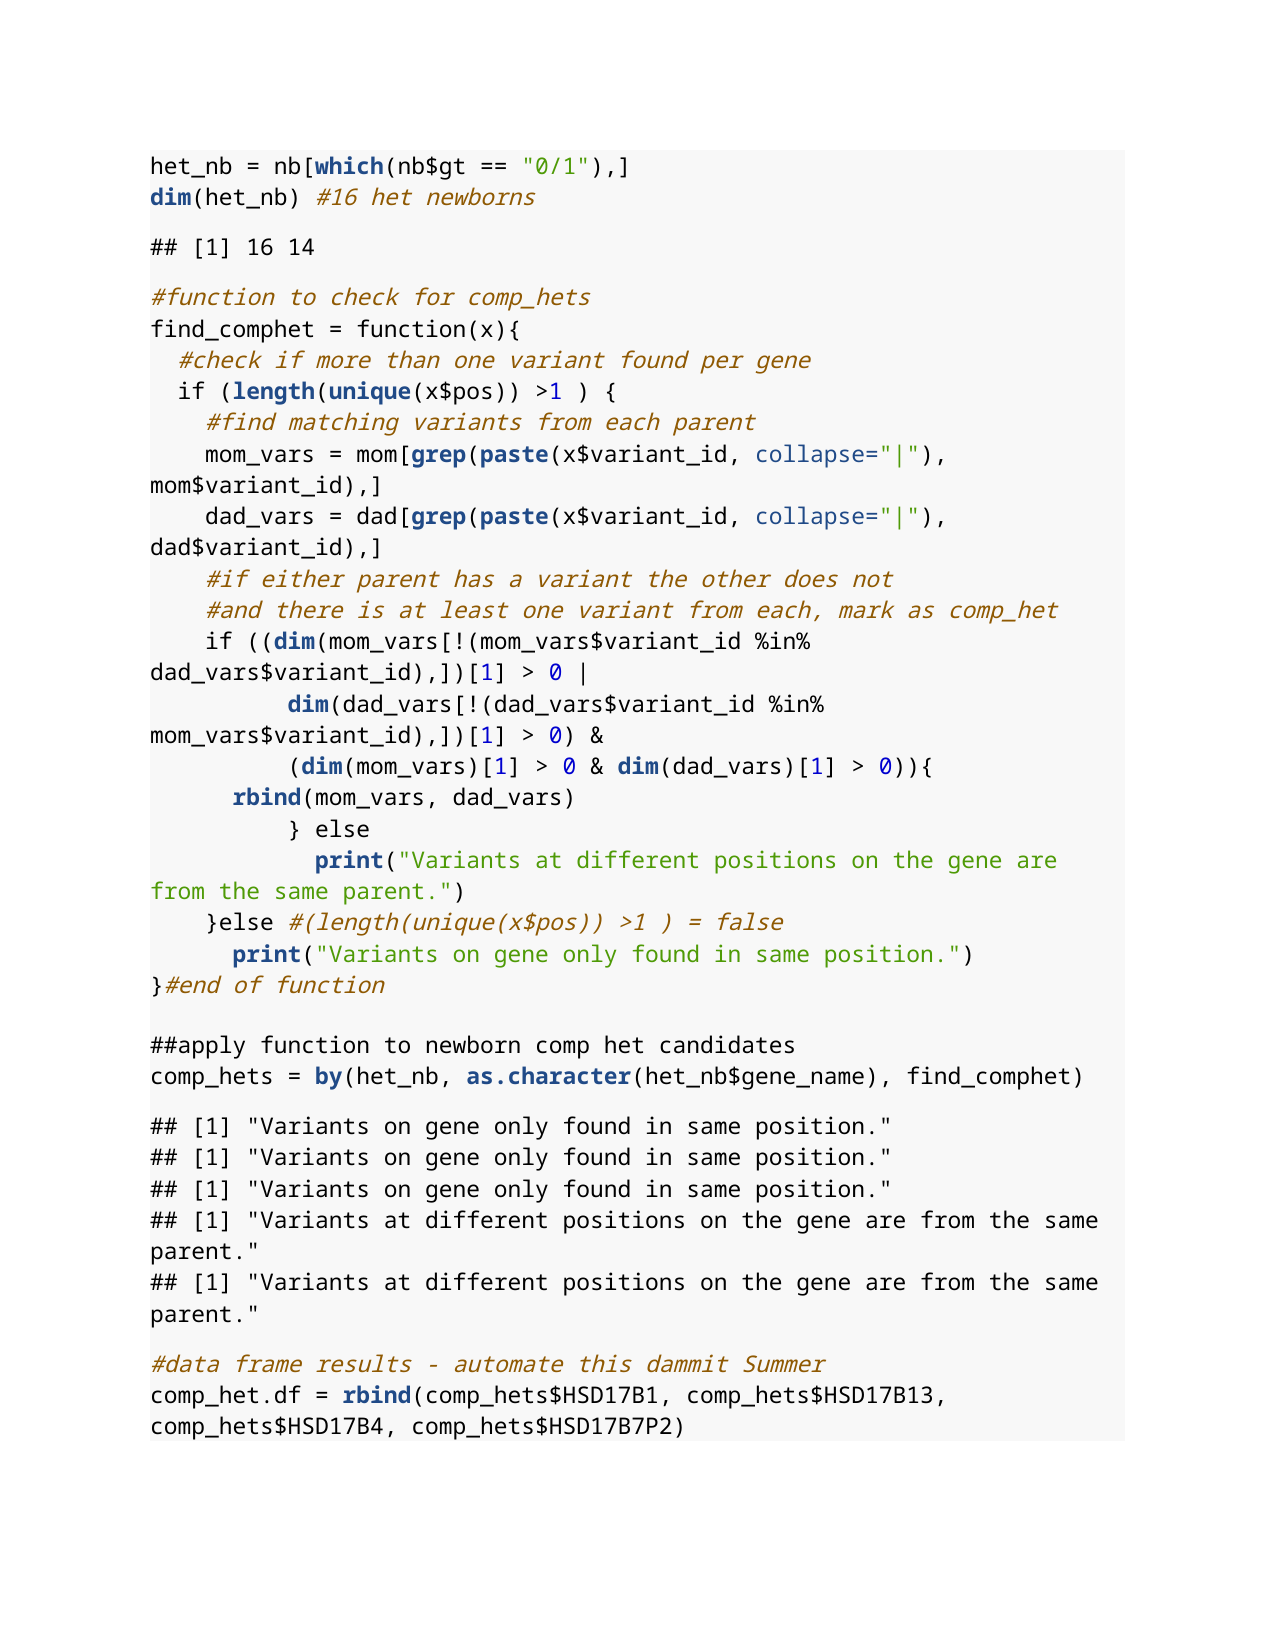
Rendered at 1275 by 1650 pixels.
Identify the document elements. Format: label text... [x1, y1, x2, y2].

text ## [1] 16 14 [150, 231, 1125, 262]
text ## [1] "Variants on gene only found in same position." ## [1] "Variants on gene only found in same position." ## [1] "Variants on gene only found in same position." ## [1] "Variants at different positions on the gene are from the same parent." ## [1] "Variants at different positions on the gene are from the same parent." [150, 1110, 1125, 1329]
text #function to check for comp_hets find_comphet = function(x){ #check if more than one variant found per gene if (length(unique(x$pos)) >1 ) { #find matching variants from each parent mom_vars = mom[grep(paste(x$variant_id, collapse="|"), mom$variant_id),] dad_vars = dad[grep(paste(x$variant_id, collapse="|"), dad$variant_id),] #if either parent has a variant the other does not #and there is at least one variant from each, mark as comp_het if ((dim(mom_vars[!(mom_vars$variant_id %in% dad_vars$variant_id),])[1] > 0 | dim(dad_vars[!(dad_vars$variant_id %in% mom_vars$variant_id),])[1] > 0) & (dim(mom_vars)[1] > 0 & dim(dad_vars)[1] > 0)){ rbind(mom_vars, dad_vars) } else print("Variants at different positions on the gene are from the same parent.") }else #(length(unique(x$pos)) >1 ) = false print("Variants on gene only found in same position.") }#end of function ##apply function to newborn comp het candidates comp_hets = by(het_nb, as.character(het_nb$gene_name), find_comphet) [150, 281, 1125, 1091]
text #data frame results - automate this dammit Summer comp_het.df = rbind(comp_hets$HSD17B1, comp_hets$HSD17B13, comp_hets$HSD17B4, comp_hets$HSD17B7P2) [150, 1347, 1125, 1441]
